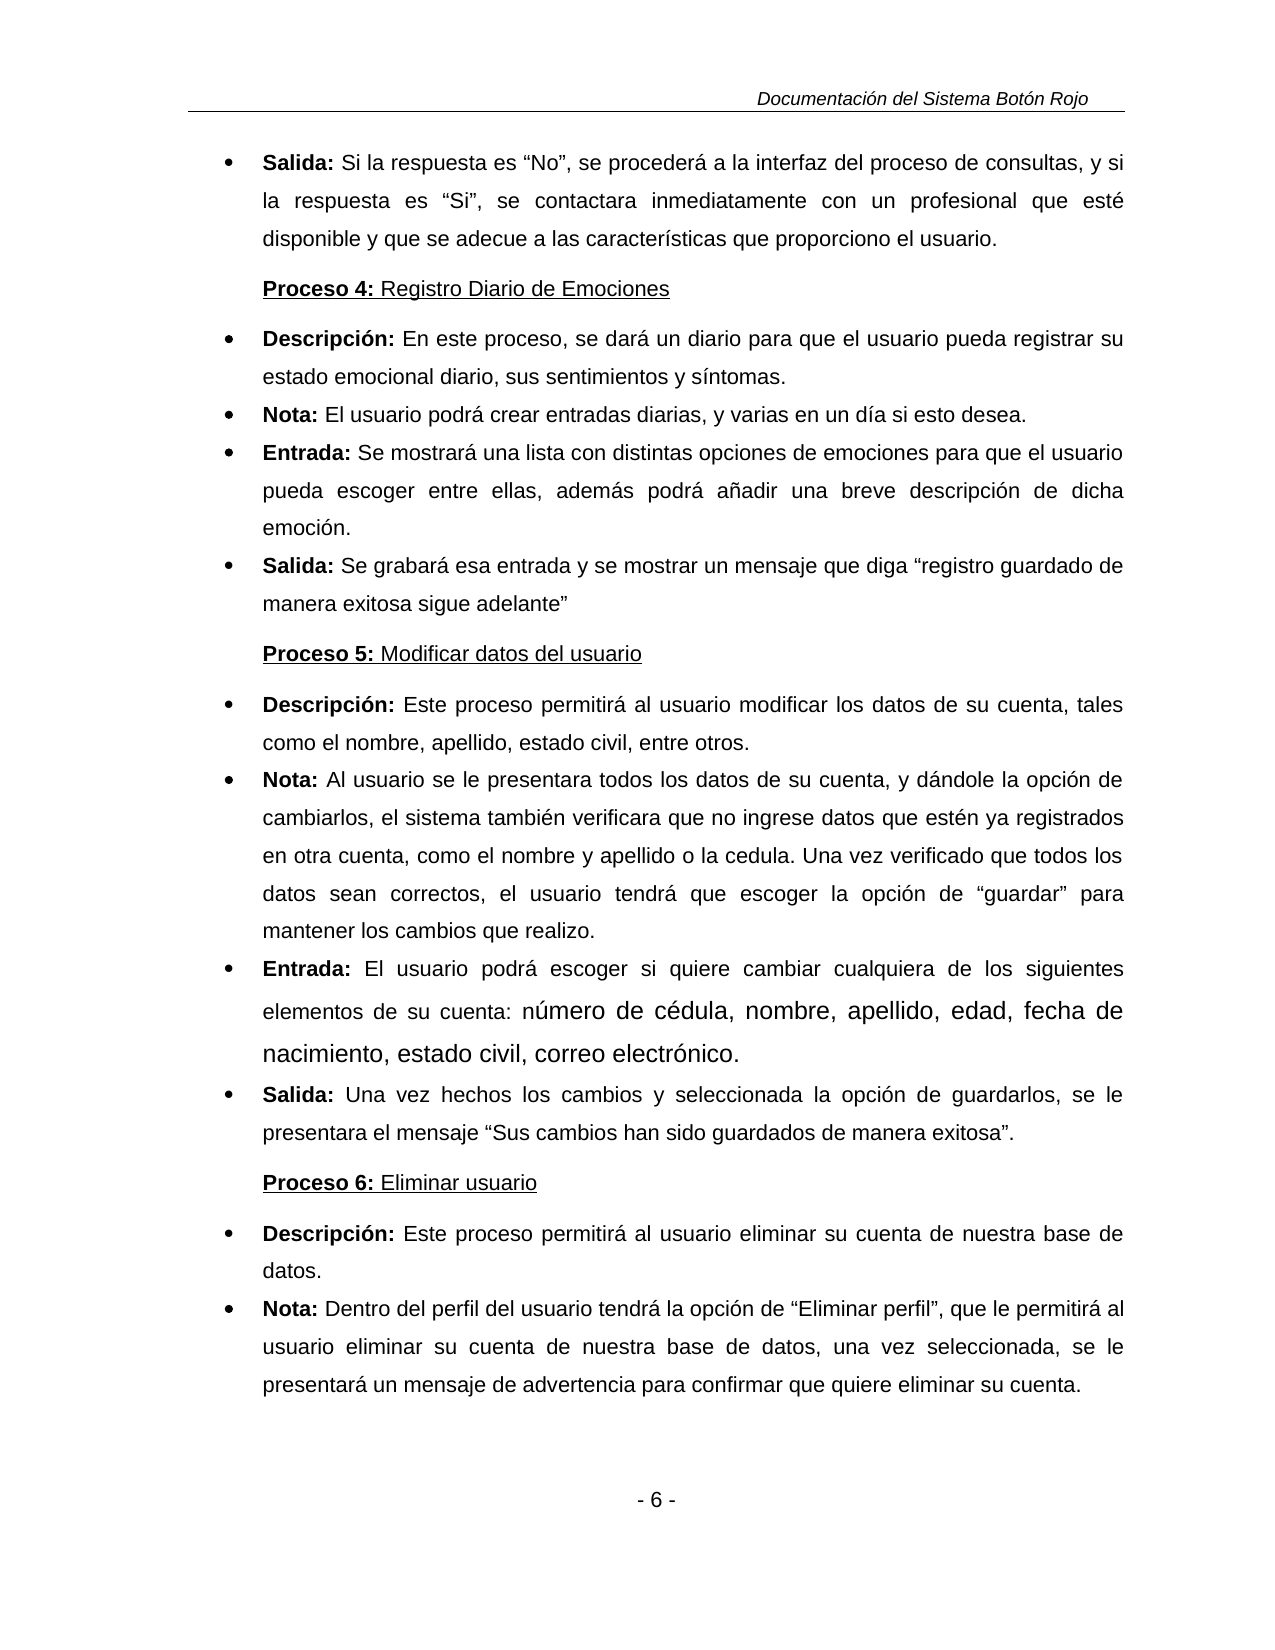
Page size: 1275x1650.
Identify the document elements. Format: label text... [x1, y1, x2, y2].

list Descripción: Este proceso permitirá al usuario modificar los datos de su cuenta, tales como el nombre, apellido, estado civil, entre otros. [225, 692, 1125, 754]
list Nota: Al usuario se le presentara todos los datos de su cuenta, y dándole la opción de cambiarlos, el sistema también verificara que no ingrese datos que estén ya registrados en otra cuenta, como el nombre y apellido o la cedula. Una vez verificado que todos los datos sean correctos, el usuario tendrá que escoger la opción de “guardar” para mantener los cambios que realizo. [225, 767, 1125, 944]
list Nota: El usuario podrá crear entradas diarias, y varias en un día si esto desea. [225, 402, 1125, 427]
list Salida: Si la respuesta es “No”, se procederá a la interfaz del proceso de consultas, y si la respuesta es “Si”, se contactara inmediatamente con un profesional que esté disponible y que se adecue a las características que proporciono el usuario. [225, 150, 1125, 251]
list Salida: Una vez hechos los cambios y seleccionada la opción de guardarlos, se le presentara el mensaje “Sus cambios han sido guardados de manera exitosa”. [225, 1082, 1125, 1145]
list Descripción: En este proceso, se dará un diario para que el usuario pueda registrar su estado emocional diario, sus sentimientos y síntomas. [225, 326, 1125, 389]
list Entrada: El usuario podrá escoger si quiere cambiar cualquiera de los siguientes elementos de su cuenta: número de cédula, nombre, apellido, edad, fecha de nacimiento, estado civil, correo electrónico. [225, 956, 1125, 1068]
list Salida: Se grabará esa entrada y se mostrar un mensaje que diga “registro guardado de manera exitosa sigue adelante” [225, 553, 1125, 616]
list Descripción: Este proceso permitirá al usuario eliminar su cuenta de nuestra base de datos. [225, 1221, 1125, 1283]
text Proceso 6: Eliminar usuario [187, 1170, 1125, 1195]
list Entrada: Se mostrará una lista con distintas opciones de emociones para que el usuario pueda escoger entre ellas, además podrá añadir una breve descripción de dicha emoción. [225, 440, 1125, 541]
text Proceso 4: Registro Diario de Emociones [187, 276, 1125, 301]
list Nota: Dentro del perfil del usuario tendrá la opción de “Eliminar perfil”, que le permitirá al usuario eliminar su cuenta de nuestra base de datos, una vez seleccionada, se le presentará un mensaje de advertencia para confirmar que quiere eliminar su cuenta. [225, 1296, 1125, 1397]
text Proceso 5: Modificar datos del usuario [187, 641, 1125, 666]
